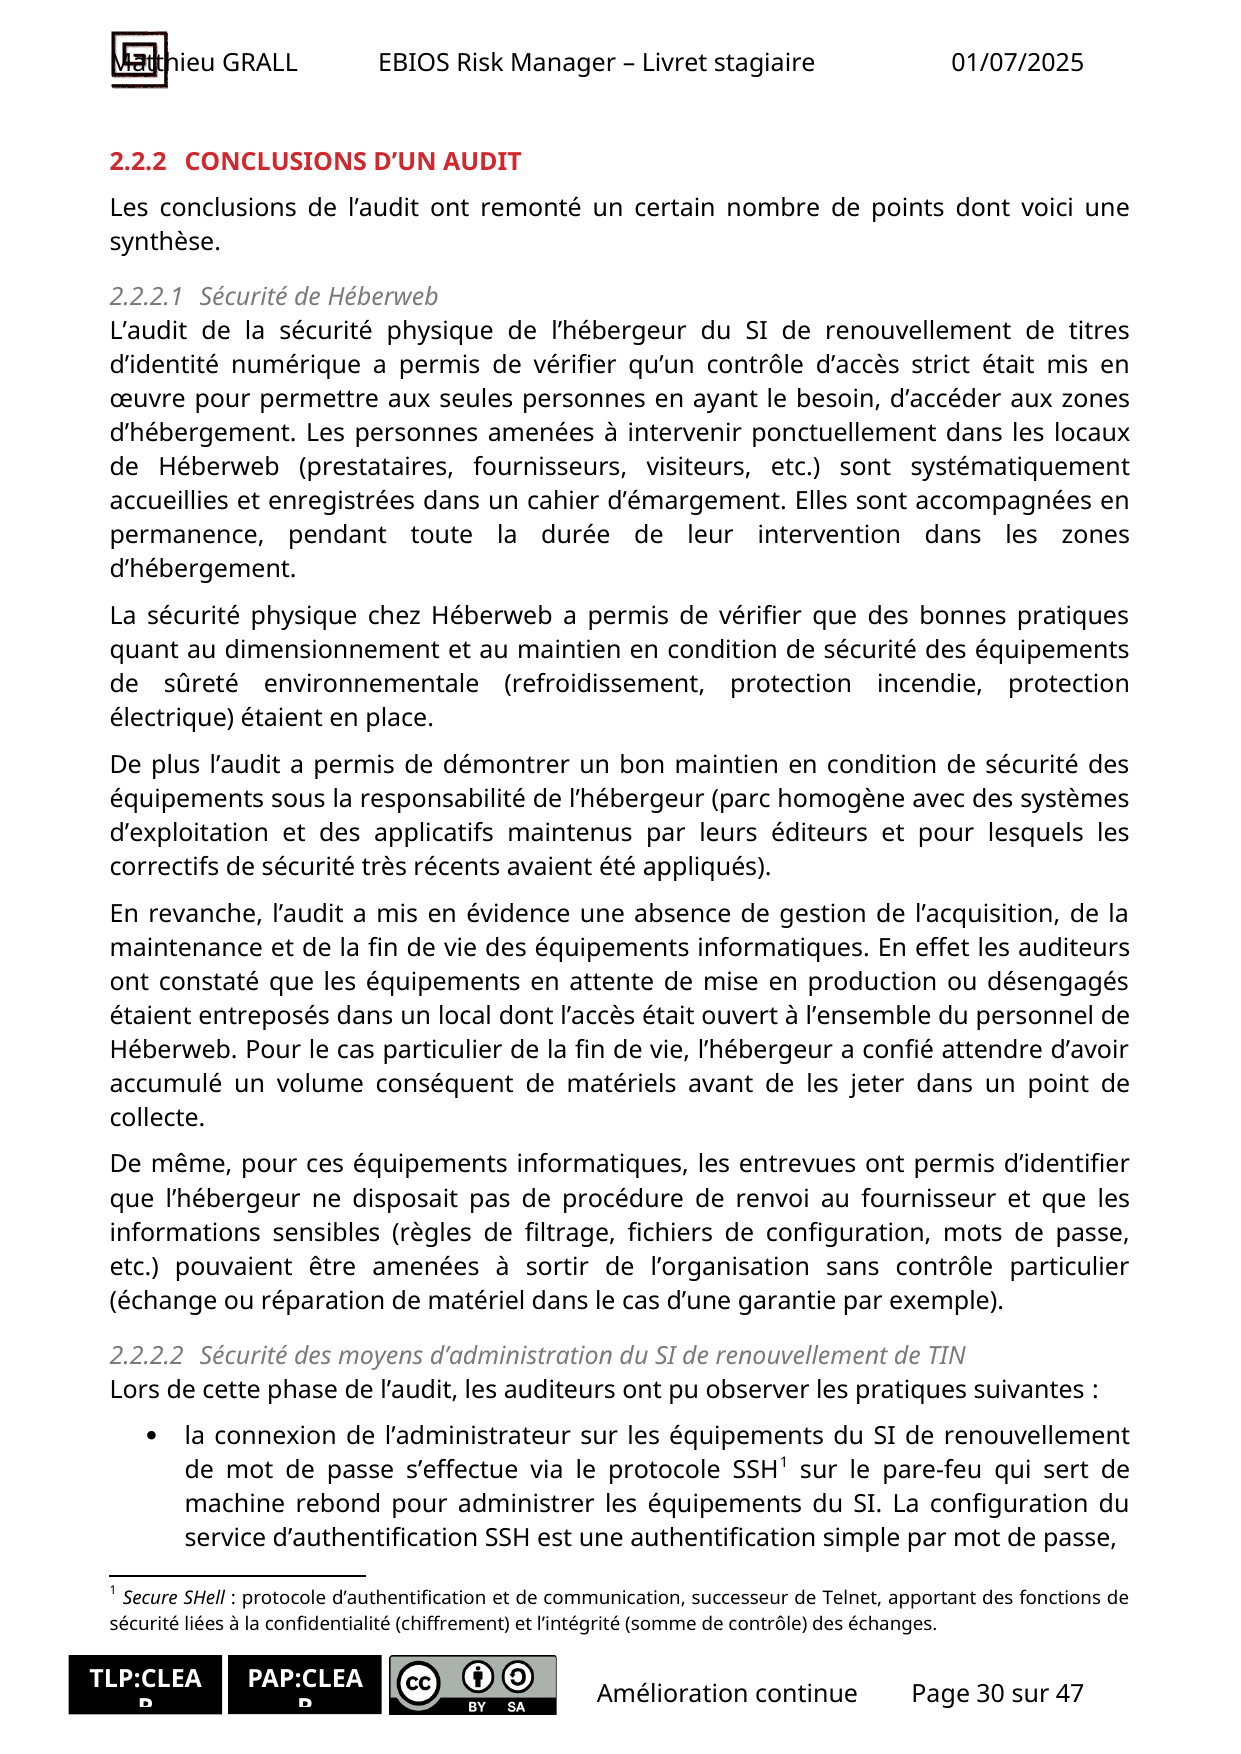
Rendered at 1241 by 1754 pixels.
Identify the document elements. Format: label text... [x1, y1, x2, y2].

text De plus l’audit a permis de démontrer un bon maintien en condition de sécurité des équipements sous la responsabilité de l’hébergeur (parc homogène avec des systèmes d’exploitation et des applicatifs maintenus par leurs éditeurs et pour lesquels les correctifs de sécurité très récents avaient été appliqués). [109, 746, 1131, 883]
subtitle Sécurité des moyens d’administration du SI de renouvellement de TIN [109, 1337, 1131, 1371]
subtitle Conclusions d’un audit [109, 143, 1131, 177]
text L’audit de la sécurité physique de l’hébergeur du SI de renouvellement de titres d’identité numérique a permis de vérifier qu’un contrôle d’accès strict était mis en œuvre pour permettre aux seules personnes en ayant le besoin, d’accéder aux zones d’hébergement. Les personnes amenées à intervenir ponctuellement dans les locaux de Héberweb (prestataires, fournisseurs, visiteurs, etc.) sont systématiquement accueillies et enregistrées dans un cahier d’émargement. Elles sont accompagnées en permanence, pendant toute la durée de leur intervention dans les zones d’hébergement. [109, 313, 1131, 585]
text Lors de cette phase de l’audit, les auditeurs ont pu observer les pratiques suivantes : [109, 1371, 1131, 1405]
text De même, pour ces équipements informatiques, les entrevues ont permis d’identifier que l’hébergeur ne disposait pas de procédure de renvoi au fournisseur et que les informations sensibles (règles de filtrage, fichiers de configuration, mots de passe, etc.) pouvaient être amenées à sortir de l’organisation sans contrôle particulier (échange ou réparation de matériel dans le cas d’une garantie par exemple). [109, 1146, 1131, 1316]
subtitle Sécurité de Héberweb [109, 279, 1131, 313]
text En revanche, l’audit a mis en évidence une absence de gestion de l’acquisition, de la maintenance et de la fin de vie des équipements informatiques. En effet les auditeurs ont constaté que les équipements en attente de mise en production ou désengagés étaient entreposés dans un local dont l’accès était ouvert à l’ensemble du personnel de Héberweb. Pour le cas particulier de la fin de vie, l’hébergeur a confié attendre d’avoir accumulé un volume conséquent de matériels avant de les jeter dans un point de collecte. [109, 895, 1131, 1134]
list la connexion de l’administrateur sur les équipements du SI de renouvellement de mot de passe s’effectue via le protocole SSH sur le pare-feu qui sert de machine rebond pour administrer les équipements du SI. La configuration du service d’authentification SSH est une authentification simple par mot de passe, [147, 1418, 1131, 1554]
picture [389, 1655, 557, 1715]
picture [109, 29, 168, 89]
text Les conclusions de l’audit ont remonté un certain nombre de points dont voici une synthèse. [109, 190, 1131, 258]
text La sécurité physique chez Héberweb a permis de vérifier que des bonnes pratiques quant au dimensionnement et au maintien en condition de sécurité des équipements de sûreté environnementale (refroidissement, protection incendie, protection électrique) étaient en place. [109, 598, 1131, 734]
